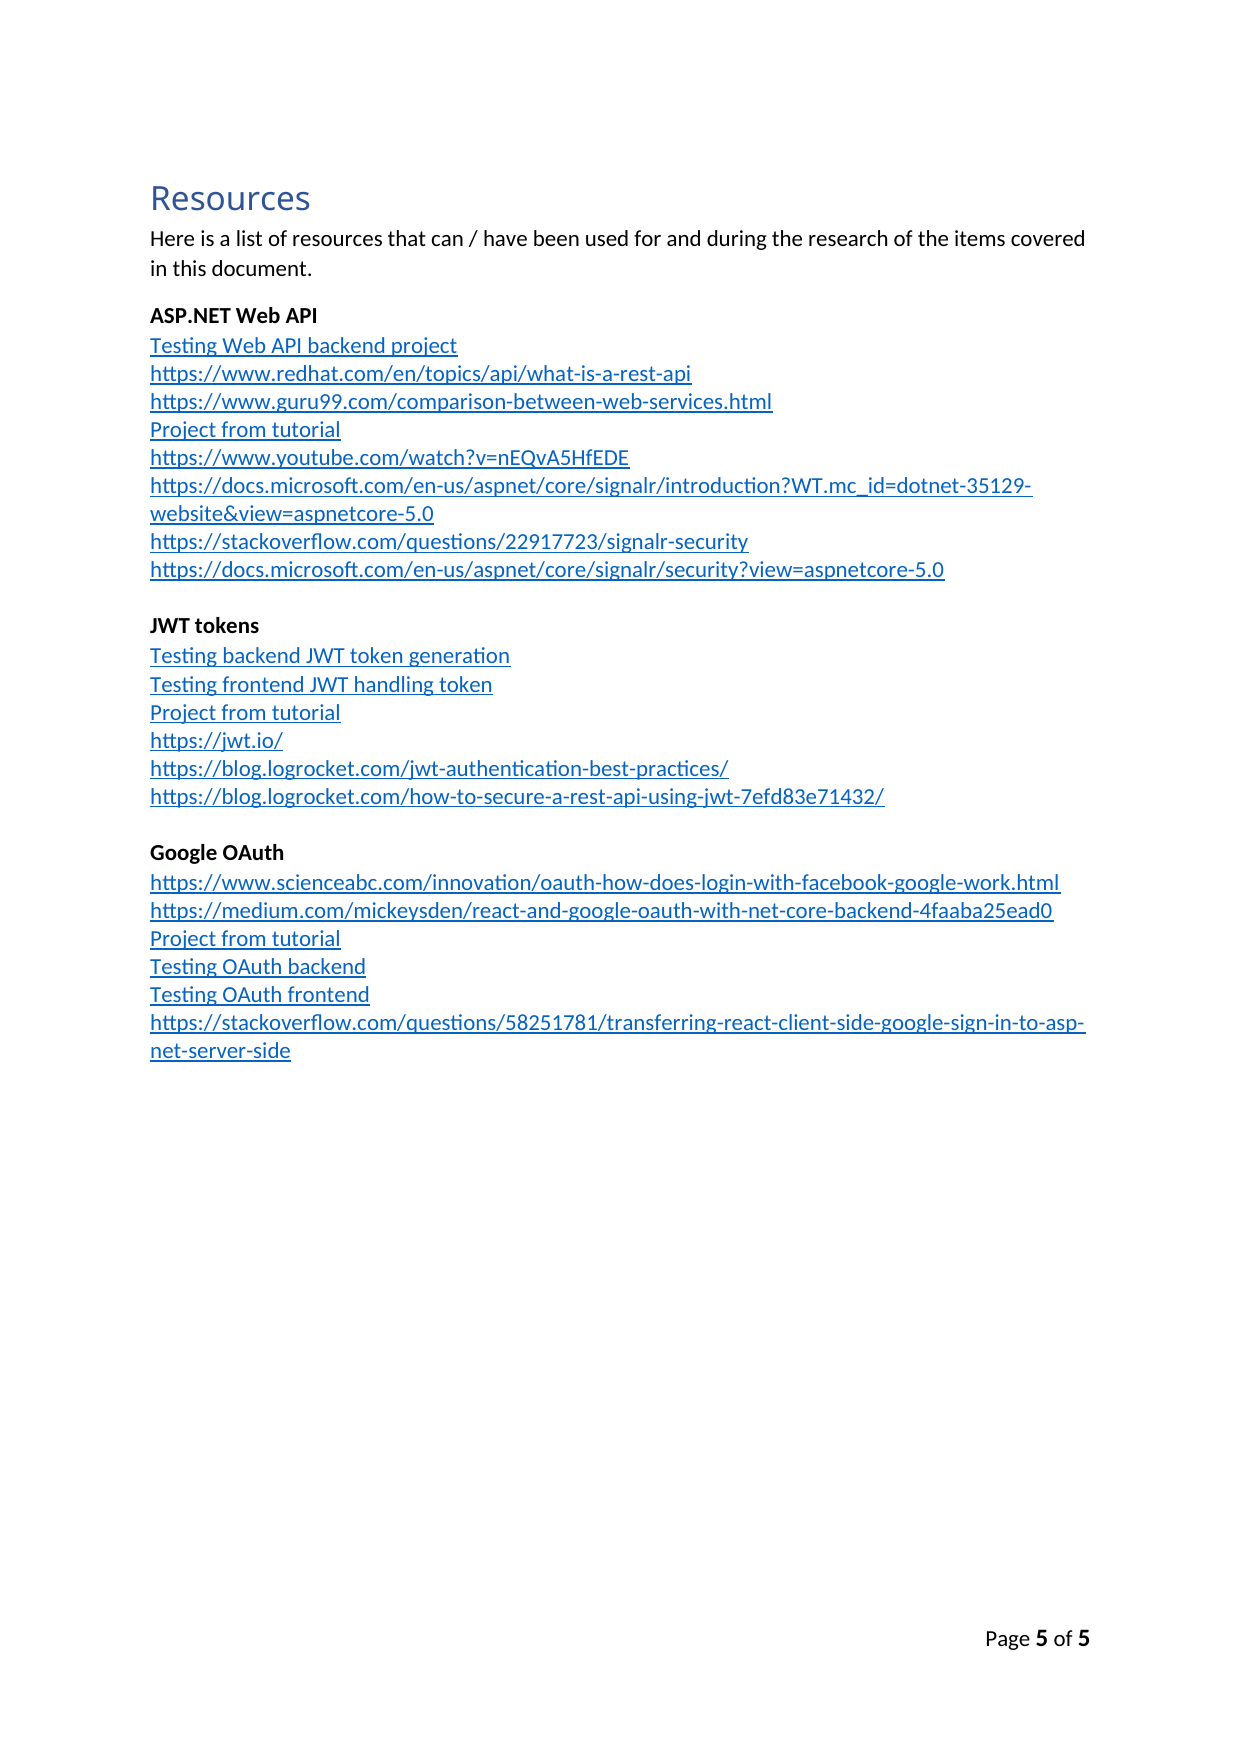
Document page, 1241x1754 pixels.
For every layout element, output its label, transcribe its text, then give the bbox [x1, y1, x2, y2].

text https://docs.microsoft.com/en-us/aspnet/core/signalr/security?view=aspnetcore-5.0 [150, 555, 1090, 583]
text Testing frontend JWT handling token [150, 670, 1090, 698]
text https://www.scienceabc.com/innovation/oauth-how-does-login-with-facebook-google-work.html [150, 868, 1090, 896]
text Testing OAuth frontend [150, 980, 1090, 1008]
text Project from tutorial [150, 924, 1090, 952]
text JWT tokens [150, 611, 1090, 639]
text Project from tutorial [150, 415, 1090, 443]
text https://blog.logrocket.com/how-to-secure-a-rest-api-using-jwt-7efd83e71432/ [150, 782, 1090, 810]
text https://www.redhat.com/en/topics/api/what-is-a-rest-api [150, 359, 1090, 387]
text Testing backend JWT token generation [150, 642, 1090, 670]
text https://docs.microsoft.com/en-us/aspnet/core/signalr/introduction?WT.mc_id=dotnet-35129-website&view=aspnetcore-5.0 [150, 471, 1090, 527]
text Project from tutorial [150, 698, 1090, 726]
text https://stackoverflow.com/questions/22917723/signalr-security [150, 527, 1090, 555]
text ASP.NET Web API [150, 301, 1090, 329]
text https://www.guru99.com/comparison-between-web-services.html [150, 387, 1090, 415]
text Here is a list of resources that can / have been used for and during the research of the items covered in this document. [150, 224, 1090, 282]
text https://jwt.io/ [150, 726, 1090, 754]
subtitle Resources [150, 175, 1090, 220]
text https://medium.com/mickeysden/react-and-google-oauth-with-net-core-backend-4faaba25ead0 [150, 896, 1090, 924]
text https://stackoverflow.com/questions/58251781/transferring-react-client-side-google-sign-in-to-asp-net-server-side [150, 1008, 1090, 1064]
text https://www.youtube.com/watch?v=nEQvA5HfEDE [150, 443, 1090, 471]
text Testing OAuth backend [150, 952, 1090, 980]
text Testing Web API backend project [150, 331, 1090, 359]
text Google OAuth [150, 838, 1090, 866]
text https://blog.logrocket.com/jwt-authentication-best-practices/ [150, 754, 1090, 782]
